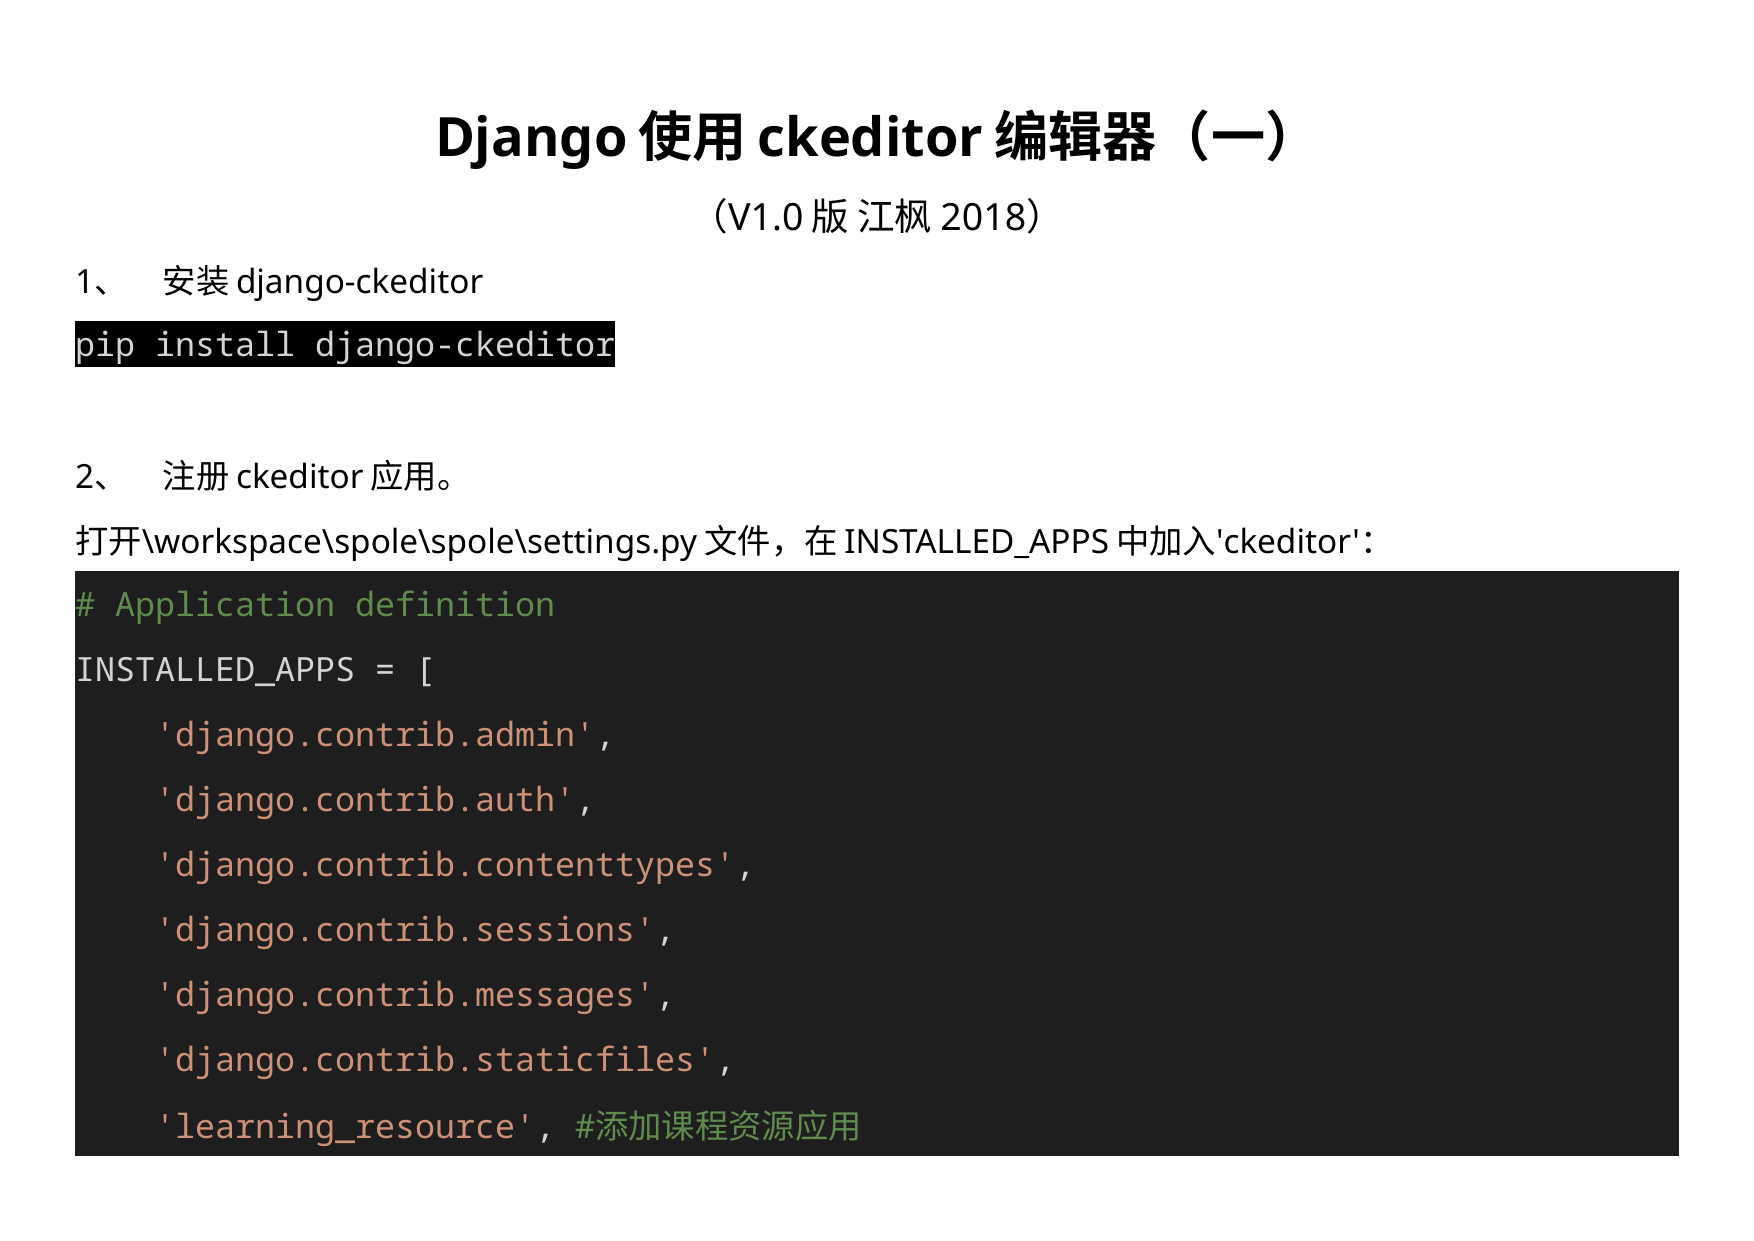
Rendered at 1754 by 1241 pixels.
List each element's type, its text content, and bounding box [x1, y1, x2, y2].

text 'django.contrib.contenttypes', [75, 831, 1679, 896]
text pip install django-ckeditor [75, 311, 1679, 376]
text 打开\workspace\spole\spole\settings.py文件，在INSTALLED_APPS中加入'ckeditor'： [75, 506, 1679, 571]
text 'django.contrib.sessions', [75, 896, 1679, 961]
text 'learning_resource', #添加课程资源应用 [75, 1091, 1679, 1156]
text 'django.contrib.admin', [75, 701, 1679, 766]
text （V1.0版 江枫 2018） [75, 181, 1679, 246]
text 'django.contrib.staticfiles', [75, 1026, 1679, 1091]
text # Application definition [75, 571, 1679, 636]
text INSTALLED_APPS = [ [75, 636, 1679, 701]
list 注册ckeditor应用。 [75, 441, 1679, 506]
list 安装django-ckeditor [75, 246, 1679, 311]
text 'django.contrib.auth', [75, 766, 1679, 831]
text Django使用ckeditor编辑器（一） [75, 84, 1679, 181]
text 'django.contrib.messages', [75, 961, 1679, 1026]
